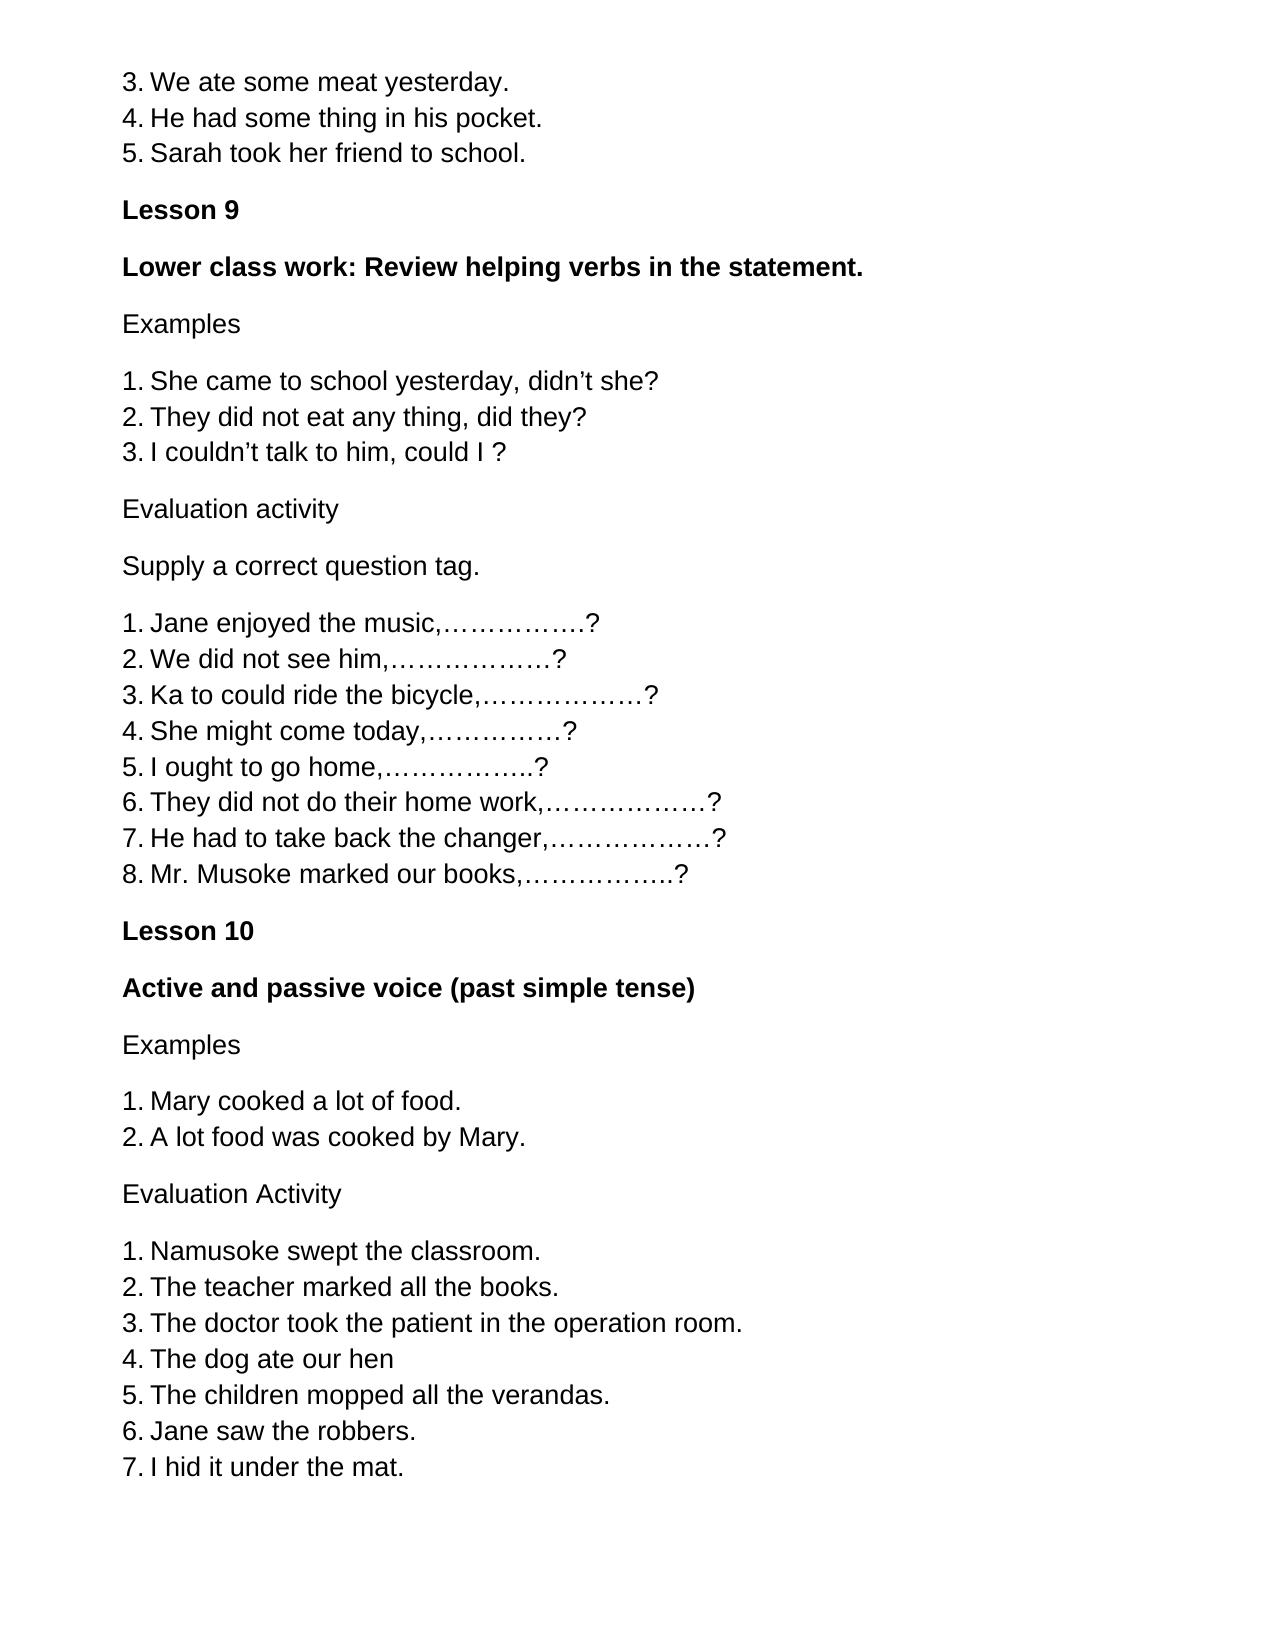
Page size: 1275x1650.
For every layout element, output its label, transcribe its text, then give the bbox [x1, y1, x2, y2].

list Namusoke swept the classroom. [122, 1235, 1191, 1266]
list Ka to could ride the bicycle,………………? [122, 679, 1191, 710]
list We did not see him,………………? [122, 643, 1191, 674]
text Lesson 9 [122, 194, 1191, 226]
list I ought to go home,……………..? [122, 751, 1191, 782]
list Jane enjoyed the music,…………….? [122, 607, 1191, 638]
list He had to take back the changer,………………? [122, 822, 1191, 854]
list The children mopped all the verandas. [122, 1379, 1191, 1410]
list The doctor took the patient in the operation room. [122, 1307, 1191, 1338]
text Examples [122, 308, 1191, 339]
list He had some thing in his pocket. [122, 102, 1191, 133]
list We ate some meat yesterday. [122, 66, 1191, 97]
text Lower class work: Review helping verbs in the statement. [122, 251, 1191, 282]
list Mary cooked a lot of food. [122, 1085, 1191, 1117]
list They did not eat any thing, did they? [122, 401, 1191, 432]
text Examples [122, 1029, 1191, 1060]
text Evaluation Activity [122, 1178, 1191, 1209]
list The teacher marked all the books. [122, 1271, 1191, 1302]
list I couldn’t talk to him, could I ? [122, 436, 1191, 468]
list She came to school yesterday, didn’t she? [122, 364, 1191, 396]
list I hid it under the mat. [122, 1451, 1191, 1482]
list They did not do their home work,………………? [122, 786, 1191, 818]
text Evaluation activity [122, 493, 1191, 524]
list Mr. Musoke marked our books,……………..? [122, 858, 1191, 889]
list Jane saw the robbers. [122, 1414, 1191, 1446]
text Active and passive voice (past simple tense) [122, 972, 1191, 1003]
list She might come today,……………? [122, 714, 1191, 746]
text Lesson 10 [122, 915, 1191, 946]
list A lot food was cooked by Mary. [122, 1121, 1191, 1153]
list Sarah took her friend to school. [122, 137, 1191, 169]
text Supply a correct question tag. [122, 550, 1191, 581]
list The dog ate our hen [122, 1343, 1191, 1374]
